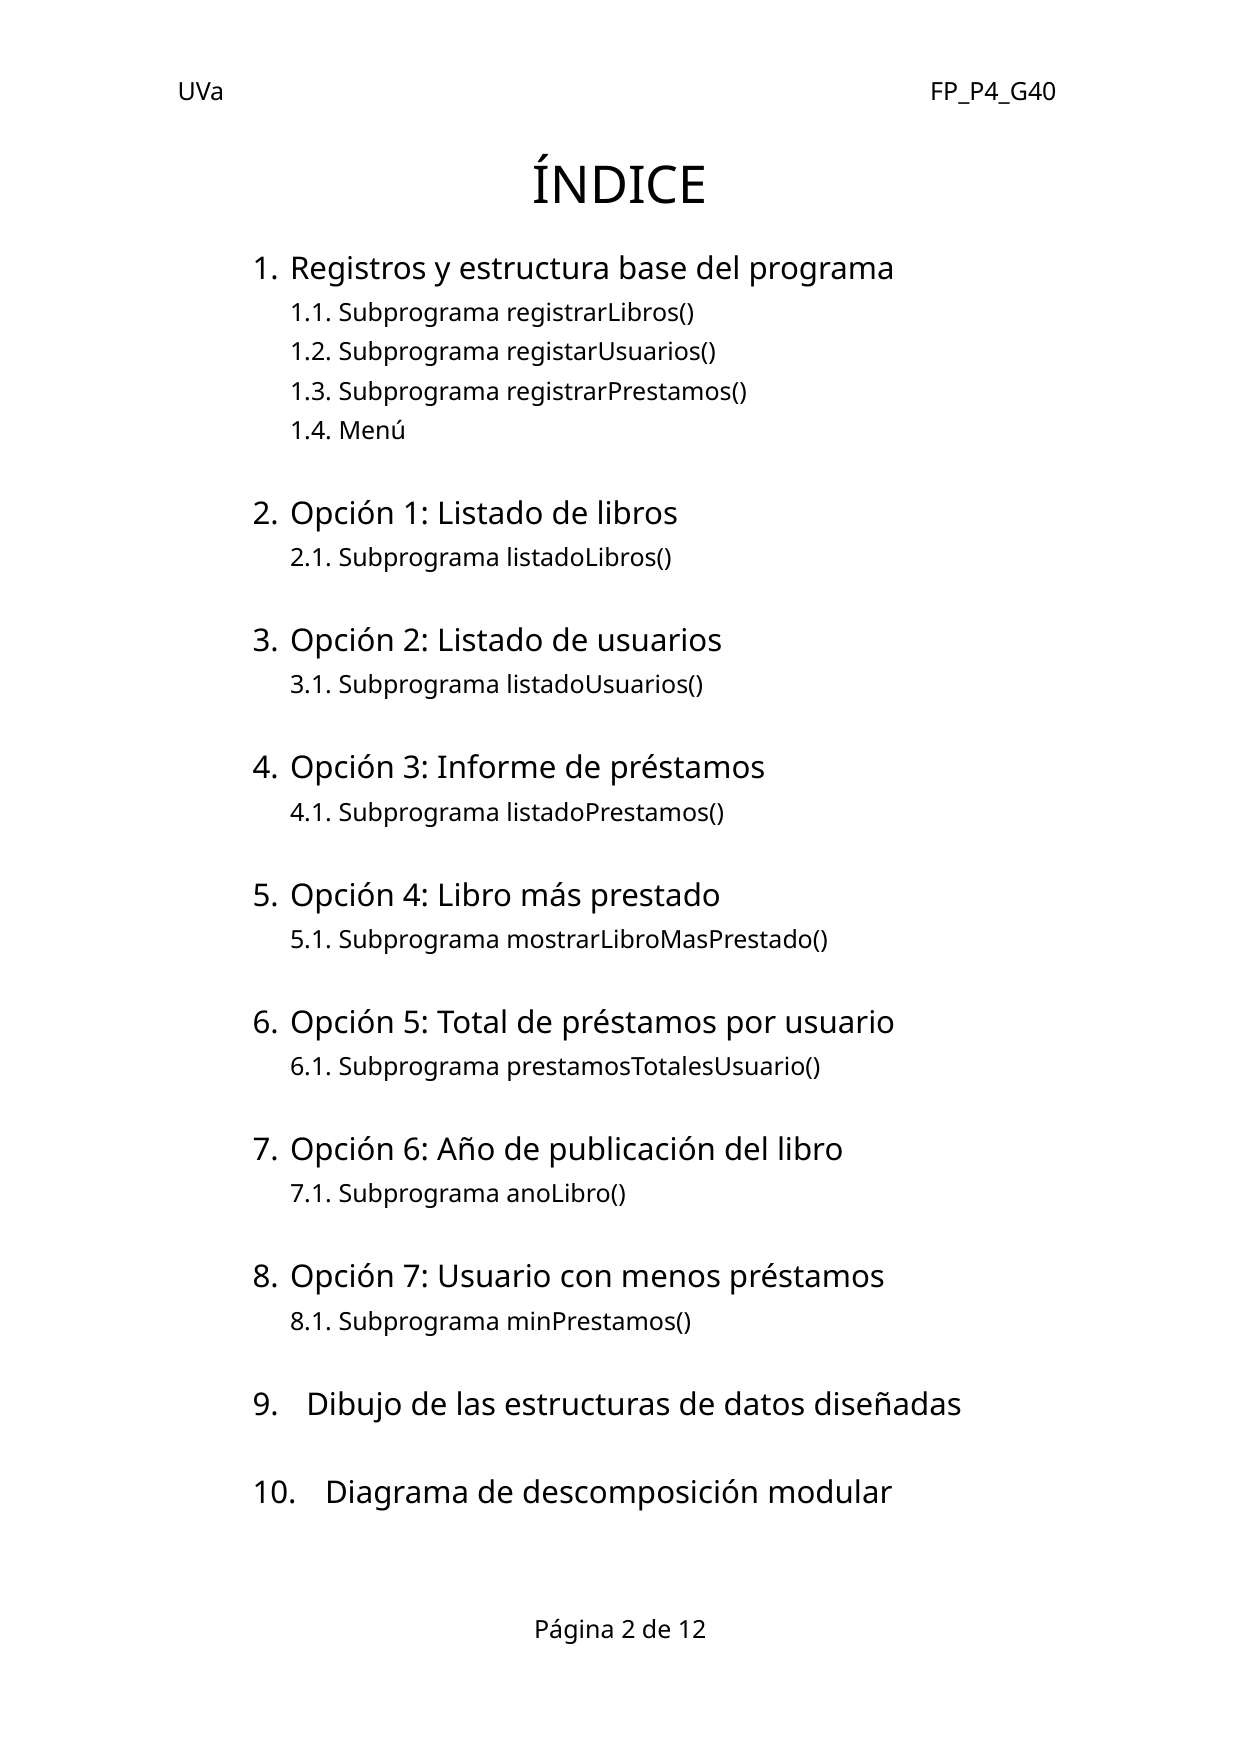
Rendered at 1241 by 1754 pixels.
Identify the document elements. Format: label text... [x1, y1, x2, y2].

list 5.1. Subprograma mostrarLibroMasPrestado() [290, 921, 1063, 956]
list Opción 3: Informe de préstamos [252, 745, 1063, 788]
list 1.1. Subprograma registrarLibros() [290, 295, 1063, 329]
list Opción 7: Usuario con menos préstamos [252, 1254, 1063, 1297]
list 3.1. Subprograma listadoUsuarios() [290, 667, 1063, 701]
list 1.3. Subprograma registrarPrestamos() [290, 373, 1063, 407]
list Opción 6: Año de publicación del libro [252, 1127, 1063, 1170]
list Dibujo de las estructuras de datos diseñadas [252, 1382, 1063, 1424]
list Registros y estructura base del programa [252, 246, 1063, 288]
text ÍNDICE [177, 148, 1063, 218]
list 6.1. Subprograma prestamosTotalesUsuario() [290, 1049, 1063, 1083]
list Opción 1: Listado de libros [252, 491, 1063, 533]
list 4.1. Subprograma listadoPrestamos() [290, 794, 1063, 828]
list 7.1. Subprograma anoLibro() [290, 1176, 1063, 1210]
list 1.4. Menú [290, 412, 1063, 446]
list Opción 4: Libro más prestado [252, 872, 1063, 915]
list Diagrama de descomposición modular [252, 1470, 1063, 1512]
list 1.2. Subprograma registarUsuarios() [290, 334, 1063, 368]
list Opción 2: Listado de usuarios [252, 618, 1063, 661]
list 2.1. Subprograma listadoLibros() [290, 539, 1063, 574]
list Opción 5: Total de préstamos por usuario [252, 1000, 1063, 1042]
list 8.1. Subprograma minPrestamos() [290, 1303, 1063, 1337]
